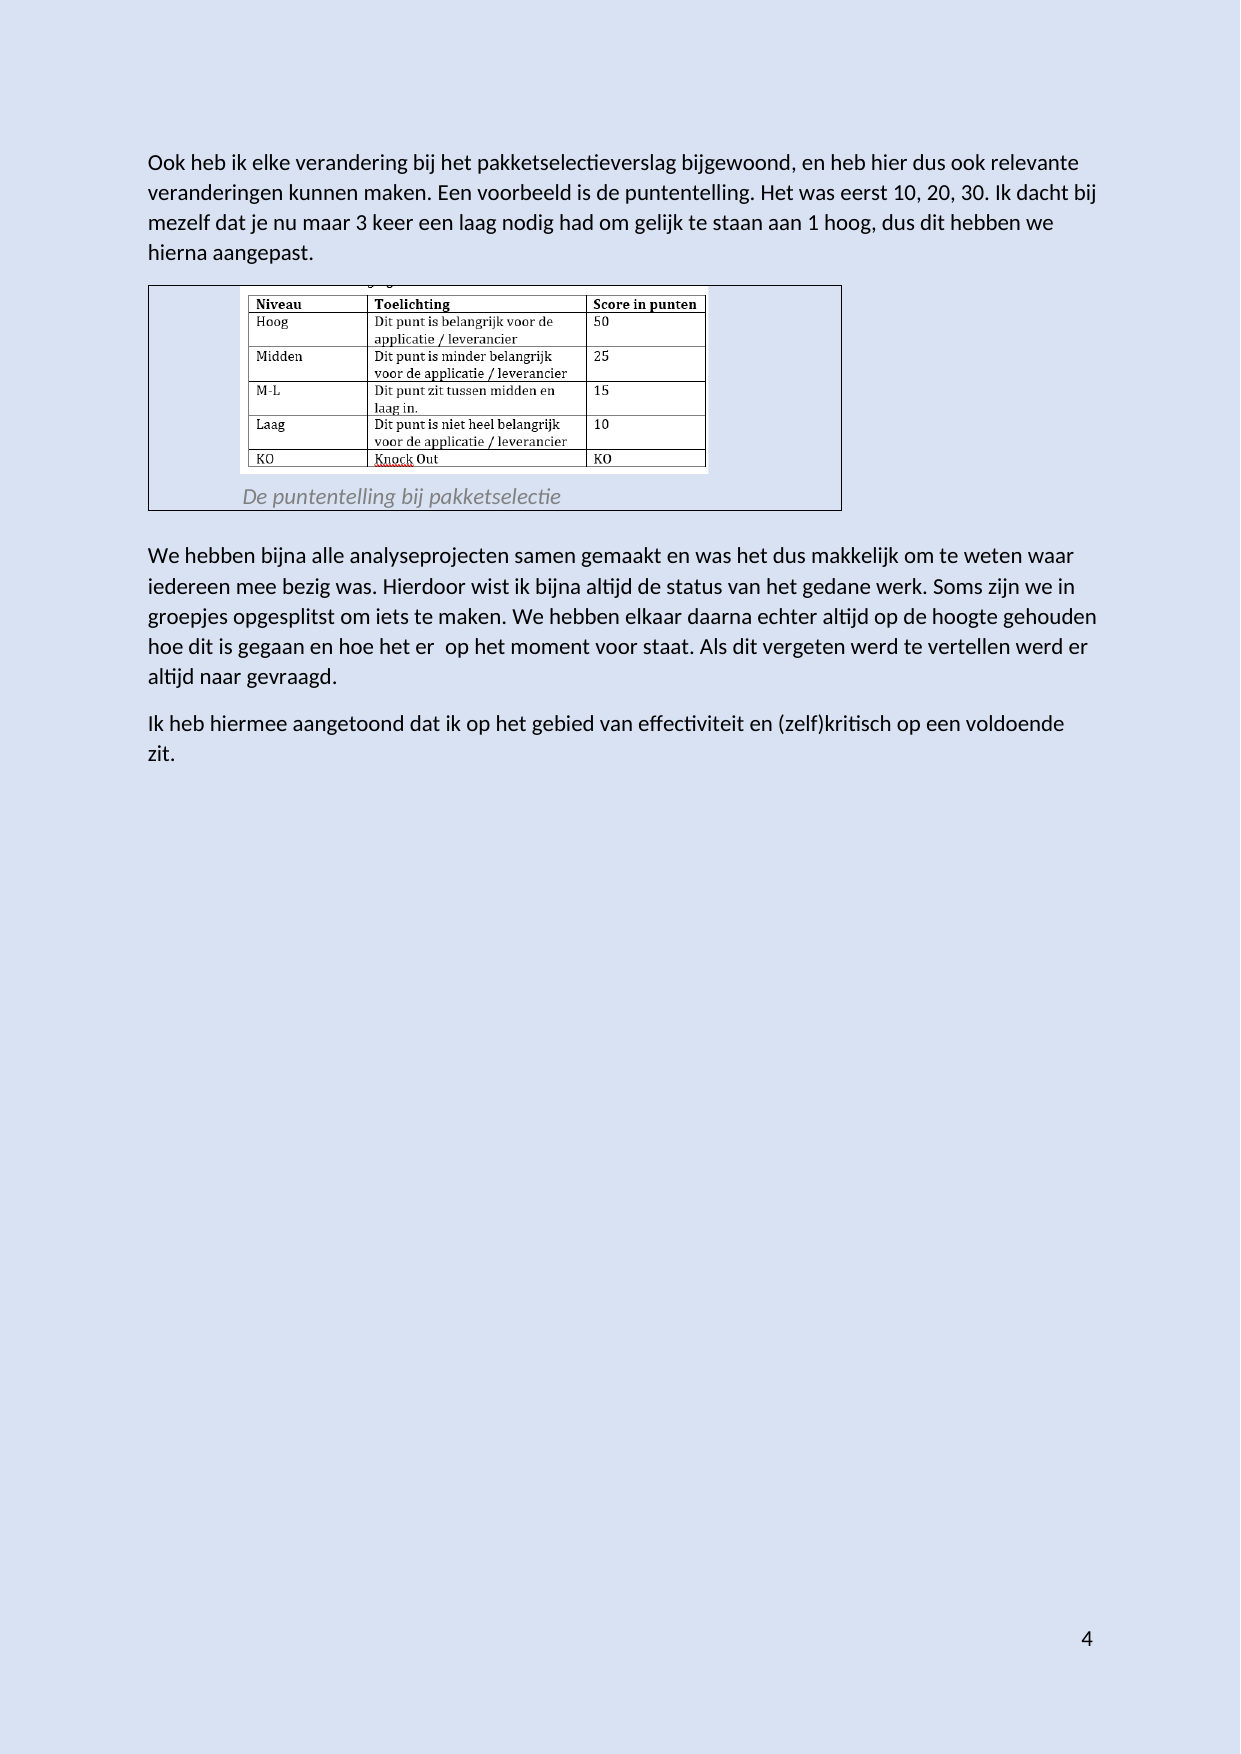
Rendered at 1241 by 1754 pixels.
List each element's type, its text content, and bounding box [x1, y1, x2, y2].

table_header De puntentelling bij pakketselectie [149, 286, 841, 510]
text We hebben bijna alle analyseprojecten samen gemaakt en was het dus makkelijk om te weten waar iedereen mee bezig was. Hierdoor wist ik bijna altijd de status van het gedane werk. Soms zijn we in groepjes opgesplitst om iets te maken. We hebben elkaar daarna echter altijd op de hoogte gehouden hoe dit is gegaan en hoe het er op het moment voor staat. Als dit vergeten werd te vertellen werd er altijd naar gevraagd. [148, 511, 1098, 690]
text Ik heb hiermee aangetoond dat ik op het gebied van effectiviteit en (zelf)kritisch op een voldoende zit. [148, 709, 1098, 767]
text Ook heb ik elke verandering bij het pakketselectieverslag bijgewoond, en heb hier dus ook relevante veranderingen kunnen maken. Een voorbeeld is de puntentelling. Het was eerst 10, 20, 30. Ik dacht bij mezelf dat je nu maar 3 keer een laag nodig had om gelijk te staan aan 1 hoog, dus dit hebben we hierna aangepast. [148, 148, 1098, 266]
picture [240, 286, 709, 474]
